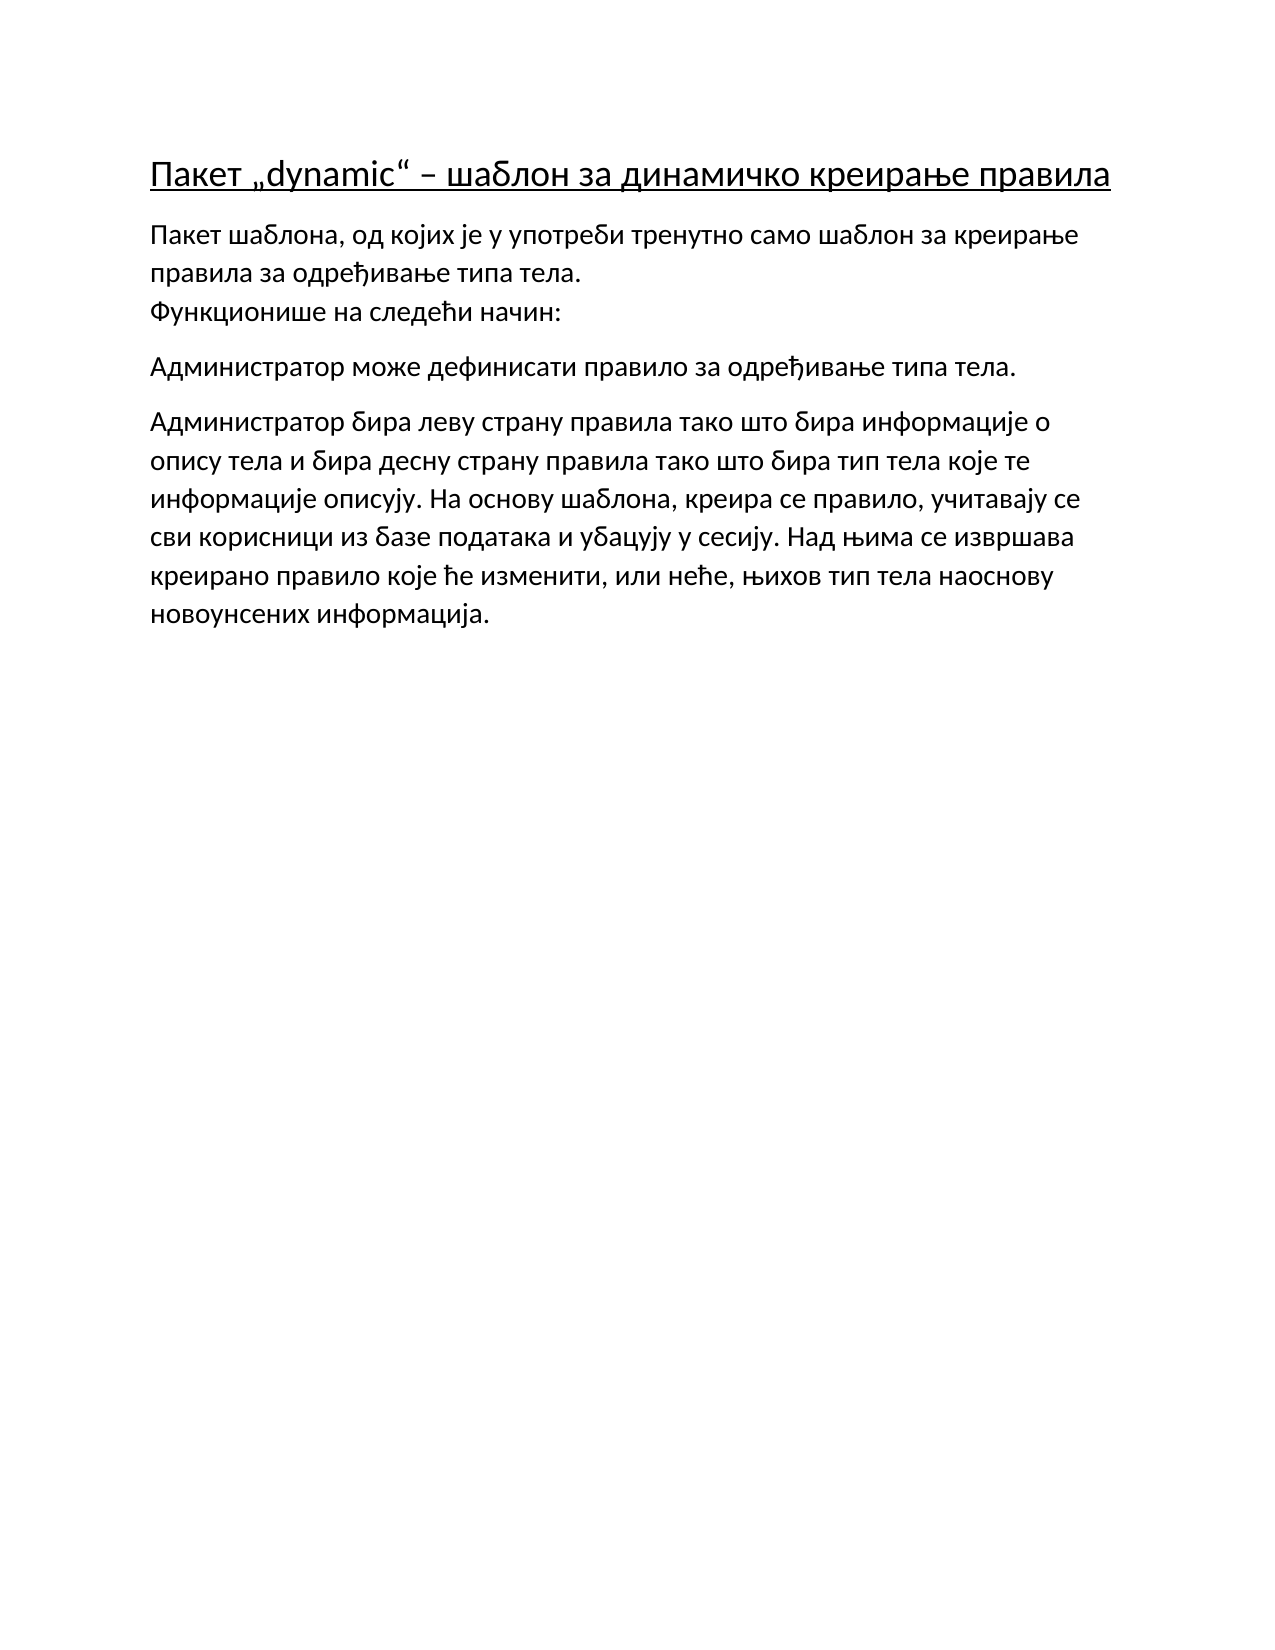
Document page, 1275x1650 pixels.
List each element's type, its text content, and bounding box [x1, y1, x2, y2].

text Администратор може дефинисати правило за одређивање типа тела. [150, 348, 1125, 384]
text Пакет шаблона, од којих је у употреби тренутно само шаблон за креирање правила за одређивање типа тела. Функционише на следећи начин: [150, 216, 1125, 329]
text Пакет „dynamic“ – шаблон за динамичко креирање правила [150, 150, 1125, 196]
text Администратор бира леву страну правила тако што бира информације о опису тела и бира десну страну правила тако што бира тип тела које те информације описују. На основу шаблона, креира се правило, учитавају се сви корисници из базе података и убацују у сесију. Над њима се извршава креирано правило које ће изменити, или неће, њихов тип тела наоснову новоунсених информација. [150, 403, 1125, 631]
